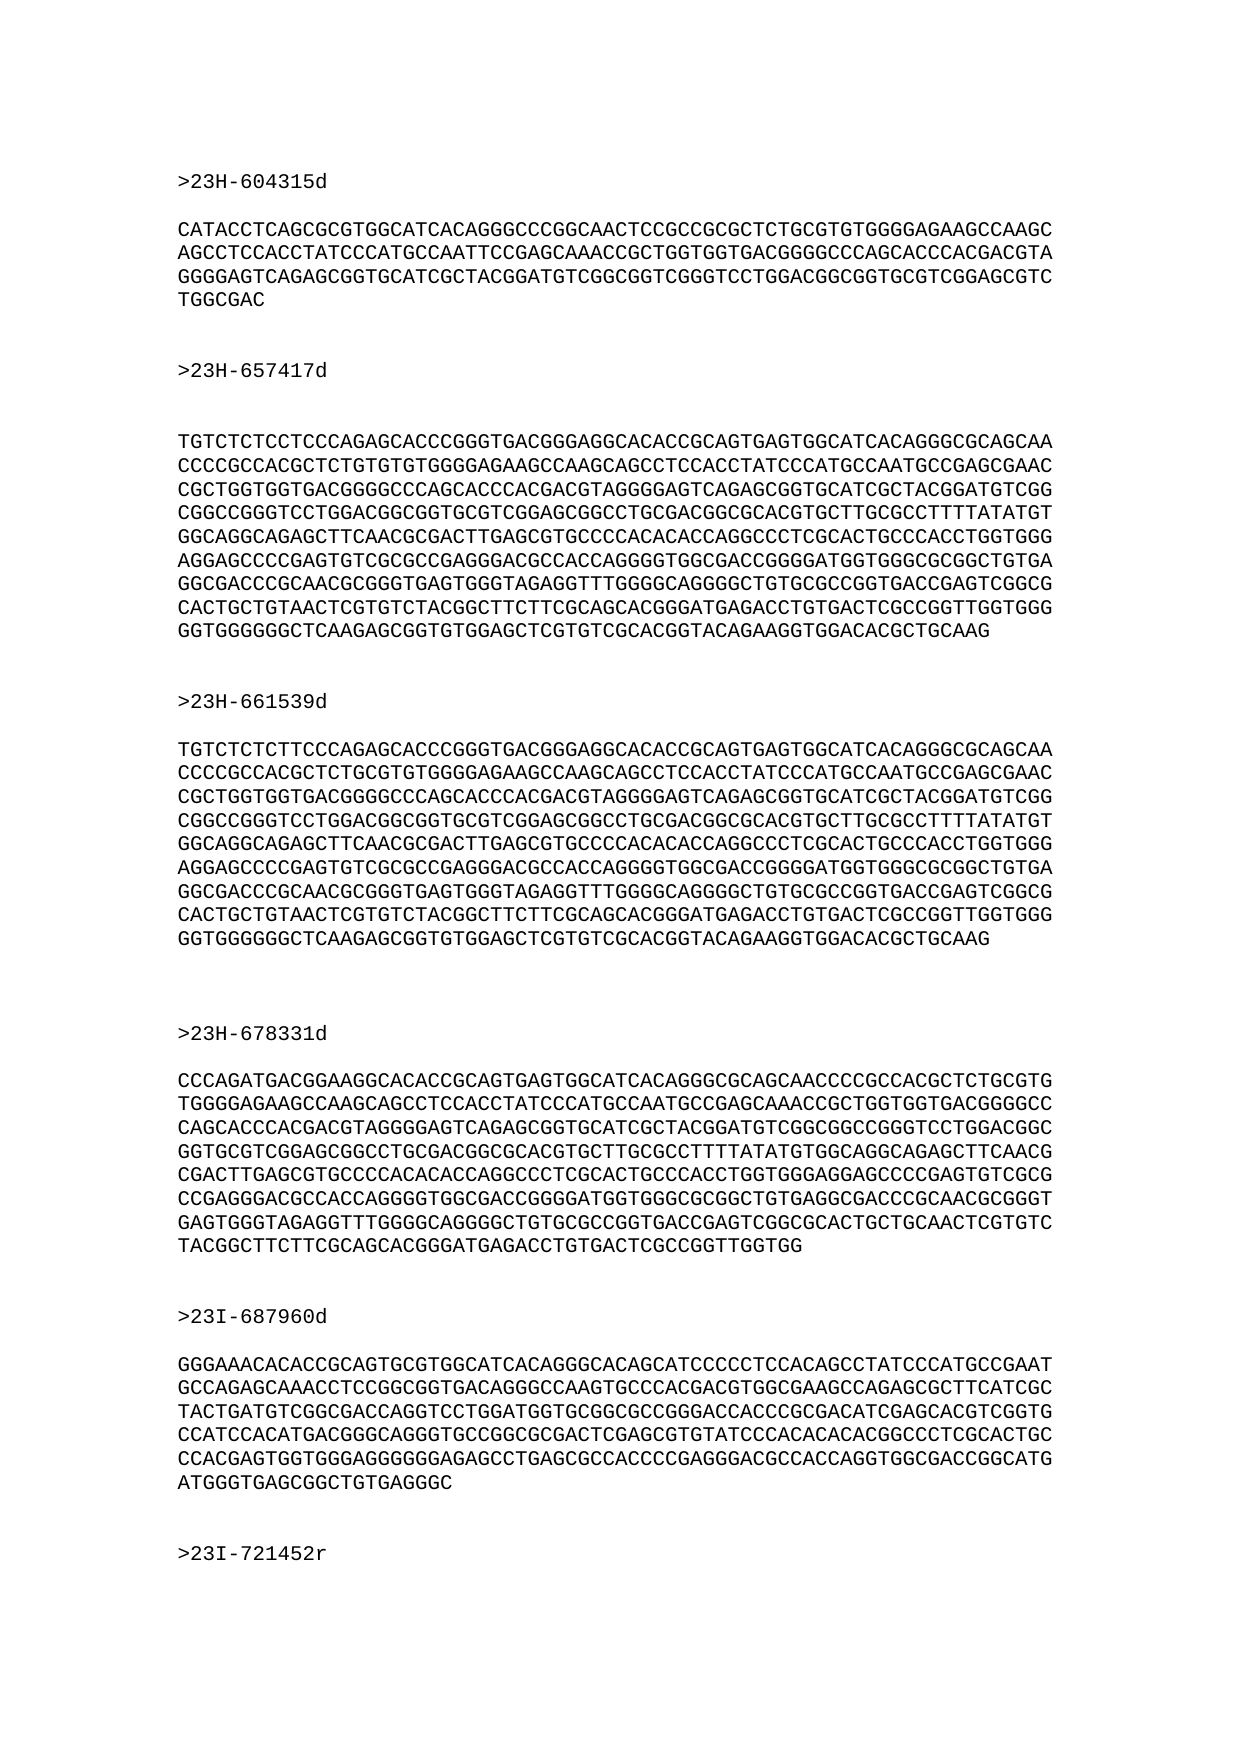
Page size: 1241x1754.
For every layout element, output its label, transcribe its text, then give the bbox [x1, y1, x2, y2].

text >23I-687960d [177, 1306, 1063, 1330]
text TGTCTCTCTTCCCAGAGCACCCGGGTGACGGGAGGCACACCGCAGTGAGTGGCATCACAGGGCGCAGCAACCCCGCCACGCTCTGCGTGTGGGGAGAAGCCAAGCAGCCTCCACCTATCCCATGCCAATGCCGAGCGAACCGCTGGTGGTGACGGGGCCCAGCACCCACGACGTAGGGGAGTCAGAGCGGTGCATCGCTACGGATGTCGGCGGCCGGGTCCTGGACGGCGGTGCGTCGGAGCGGCCTGCGACGGCGCACGTGCTTGCGCCTTTTATATGTGGCAGGCAGAGCTTCAACGCGACTTGAGCGTGCCCCACACACCAGGCCCTCGCACTGCCCACCTGGTGGGAGGAGCCCCGAGTGTCGCGCCGAGGGACGCCACCAGGGGTGGCGACCGGGGATGGTGGGCGCGGCTGTGAGGCGACCCGCAACGCGGGTGAGTGGGTAGAGGTTTGGGGCAGGGGCTGTGCGCCGGTGACCGAGTCGGCGCACTGCTGTAACTCGTGTCTACGGCTTCTTCGCAGCACGGGATGAGACCTGTGACTCGCCGGTTGGTGGGGGTGGGGGGCTCAAGAGCGGTGTGGAGCTCGTGTCGCACGGTACAGAAGGTGGACACGCTGCAAG [177, 739, 1063, 952]
text >23H-678331d [177, 1022, 1063, 1046]
text GGGAAACACACCGCAGTGCGTGGCATCACAGGGCACAGCATCCCCCTCCACAGCCTATCCCATGCCGAATGCCAGAGCAAACCTCCGGCGGTGACAGGGCCAAGTGCCCACGACGTGGCGAAGCCAGAGCGCTTCATCGCTACTGATGTCGGCGACCAGGTCCTGGATGGTGCGGCGCCGGGACCACCCGCGACATCGAGCACGTCGGTGCCATCCACATGACGGGCAGGGTGCCGGCGCGACTCGAGCGTGTATCCCACACACACGGCCCTCGCACTGCCCACGAGTGGTGGGAGGGGGGAGAGCCTGAGCGCCACCCCGAGGGACGCCACCAGGTGGCGACCGGCATGATGGGTGAGCGGCTGTGAGGGC [177, 1353, 1063, 1495]
text CCCAGATGACGGAAGGCACACCGCAGTGAGTGGCATCACAGGGCGCAGCAACCCCGCCACGCTCTGCGTGTGGGGAGAAGCCAAGCAGCCTCCACCTATCCCATGCCAATGCCGAGCAAACCGCTGGTGGTGACGGGGCCCAGCACCCACGACGTAGGGGAGTCAGAGCGGTGCATCGCTACGGATGTCGGCGGCCGGGTCCTGGACGGCGGTGCGTCGGAGCGGCCTGCGACGGCGCACGTGCTTGCGCCTTTTATATGTGGCAGGCAGAGCTTCAACGCGACTTGAGCGTGCCCCACACACCAGGCCCTCGCACTGCCCACCTGGTGGGAGGAGCCCCGAGTGTCGCGCCGAGGGACGCCACCAGGGGTGGCGACCGGGGATGGTGGGCGCGGCTGTGAGGCGACCCGCAACGCGGGTGAGTGGGTAGAGGTTTGGGGCAGGGGCTGTGCGCCGGTGACCGAGTCGGCGCACTGCTGCAACTCGTGTCTACGGCTTCTTCGCAGCACGGGATGAGACCTGTGACTCGCCGGTTGGTGG [177, 1070, 1063, 1259]
text >23H-661539d [177, 691, 1063, 715]
text >23H-657417d [177, 360, 1063, 384]
text CATACCTCAGCGCGTGGCATCACAGGGCCCGGCAACTCCGCCGCGCTCTGCGTGTGGGGAGAAGCCAAGCAGCCTCCACCTATCCCATGCCAATTCCGAGCAAACCGCTGGTGGTGACGGGGCCCAGCACCCACGACGTAGGGGAGTCAGAGCGGTGCATCGCTACGGATGTCGGCGGTCGGGTCCTGGACGGCGGTGCGTCGGAGCGTCTGGCGAC [177, 218, 1063, 313]
text >23H-604315d [177, 171, 1063, 195]
text >23I-721452r [177, 1543, 1063, 1566]
text TGTCTCTCCTCCCAGAGCACCCGGGTGACGGGAGGCACACCGCAGTGAGTGGCATCACAGGGCGCAGCAACCCCGCCACGCTCTGTGTGTGGGGAGAAGCCAAGCAGCCTCCACCTATCCCATGCCAATGCCGAGCGAACCGCTGGTGGTGACGGGGCCCAGCACCCACGACGTAGGGGAGTCAGAGCGGTGCATCGCTACGGATGTCGGCGGCCGGGTCCTGGACGGCGGTGCGTCGGAGCGGCCTGCGACGGCGCACGTGCTTGCGCCTTTTATATGTGGCAGGCAGAGCTTCAACGCGACTTGAGCGTGCCCCACACACCAGGCCCTCGCACTGCCCACCTGGTGGGAGGAGCCCCGAGTGTCGCGCCGAGGGACGCCACCAGGGGTGGCGACCGGGGATGGTGGGCGCGGCTGTGAGGCGACCCGCAACGCGGGTGAGTGGGTAGAGGTTTGGGGCAGGGGCTGTGCGCCGGTGACCGAGTCGGCGCACTGCTGTAACTCGTGTCTACGGCTTCTTCGCAGCACGGGATGAGACCTGTGACTCGCCGGTTGGTGGGGGTGGGGGGCTCAAGAGCGGTGTGGAGCTCGTGTCGCACGGTACAGAAGGTGGACACGCTGCAAG [177, 431, 1063, 644]
